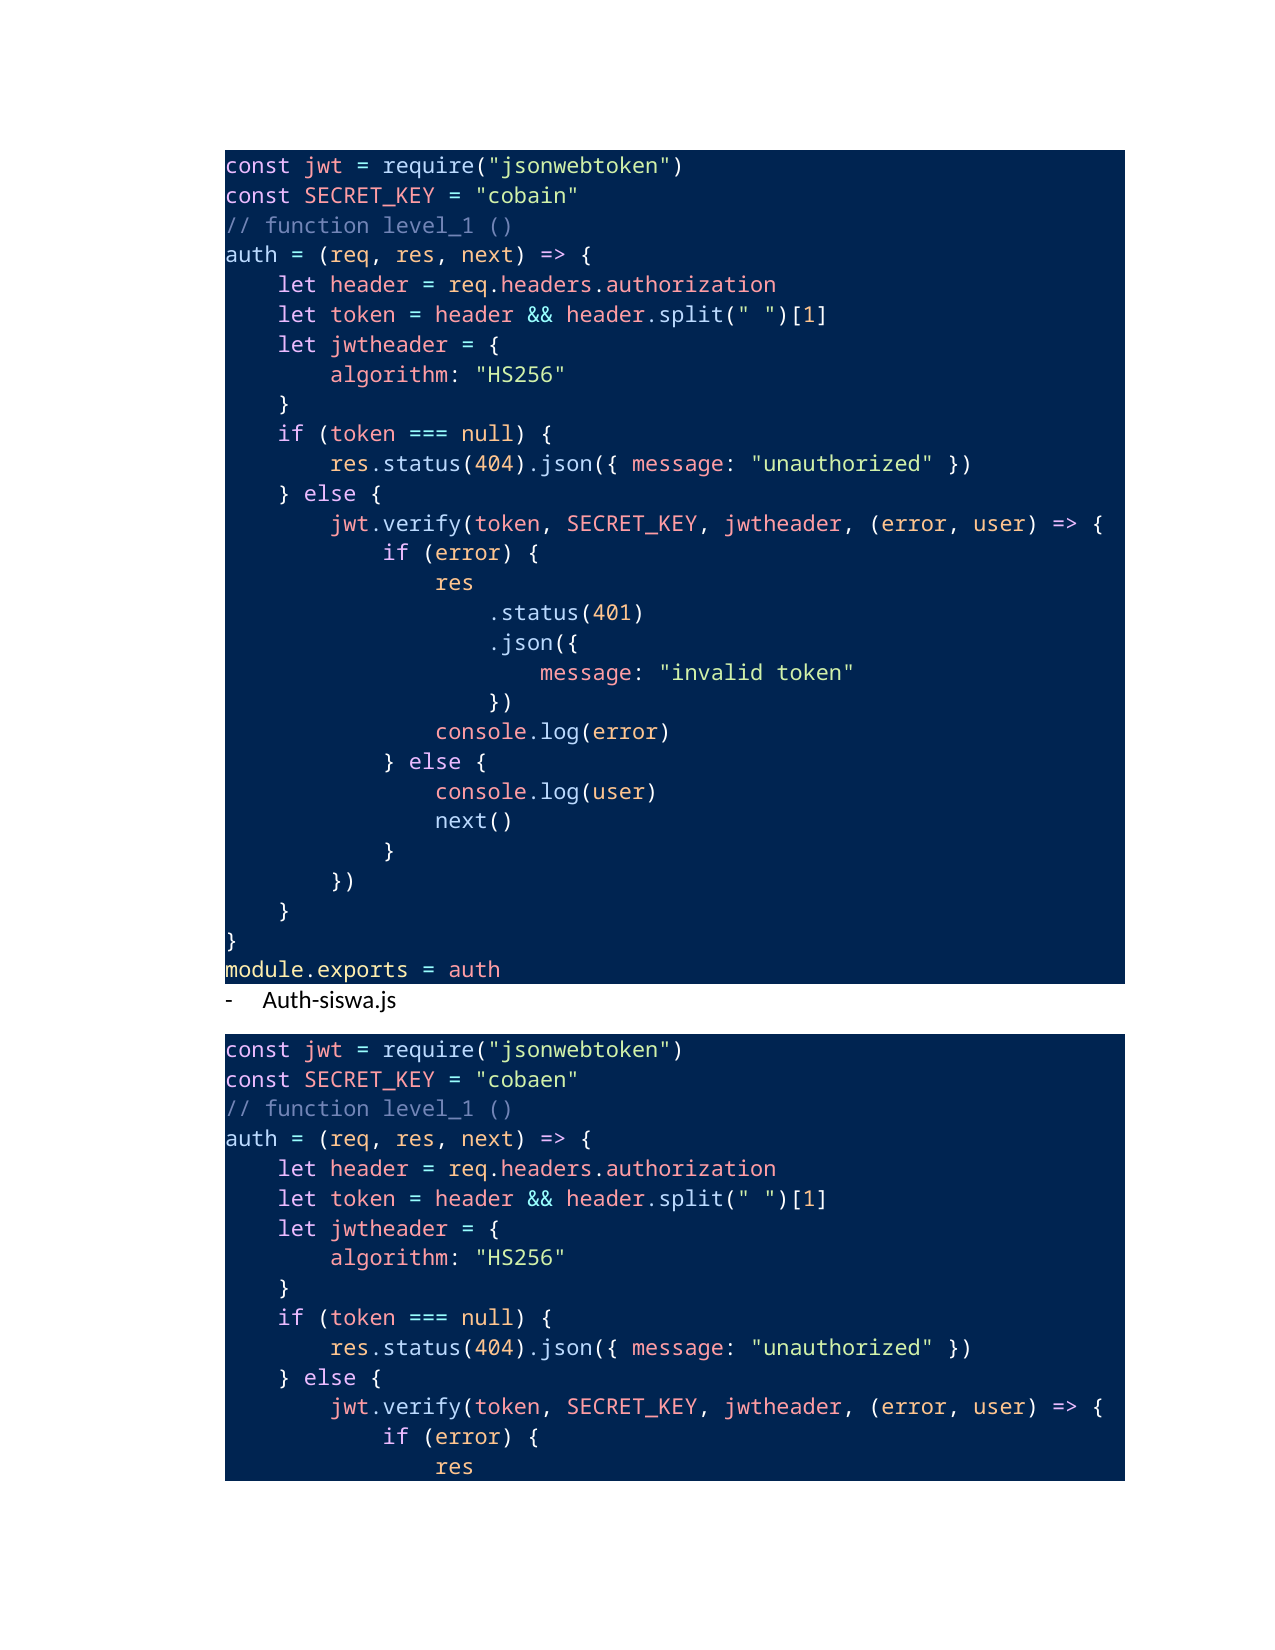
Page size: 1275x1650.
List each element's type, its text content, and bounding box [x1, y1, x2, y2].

text let token = header && header.split(" ")[1] [225, 299, 1125, 329]
list Auth-siswa.js [225, 984, 1125, 1015]
text let jwtheader = { [225, 329, 1125, 358]
text console.log(error) [225, 716, 1125, 746]
text if (error) { [225, 1421, 1125, 1451]
text jwt.verify(token, SECRET_KEY, jwtheader, (error, user) => { [225, 1391, 1125, 1421]
text if (error) { [225, 537, 1125, 567]
text const SECRET_KEY = "cobaen" [225, 1063, 1125, 1093]
text jwt.verify(token, SECRET_KEY, jwtheader, (error, user) => { [225, 507, 1125, 537]
text } [225, 835, 1125, 865]
text } else { [225, 746, 1125, 776]
text // function level_1 () [225, 1093, 1125, 1123]
text next() [225, 805, 1125, 835]
text const jwt = require("jsonwebtoken") [225, 1034, 1125, 1063]
text auth = (req, res, next) => { [225, 1123, 1125, 1153]
text module.exports = auth [225, 954, 1125, 984]
text let header = req.headers.authorization [225, 269, 1125, 299]
text .json({ [225, 627, 1125, 656]
text // function level_1 () [225, 209, 1125, 239]
text if (token === null) { [225, 418, 1125, 448]
text message: "invalid token" [225, 656, 1125, 686]
text } [225, 1272, 1125, 1302]
text const jwt = require("jsonwebtoken") [225, 150, 1125, 180]
text res [225, 1451, 1125, 1481]
text } else { [225, 1361, 1125, 1391]
text } [225, 895, 1125, 924]
text console.log(user) [225, 776, 1125, 805]
text if (token === null) { [225, 1302, 1125, 1332]
text let token = header && header.split(" ")[1] [225, 1183, 1125, 1212]
text }) [225, 865, 1125, 895]
text const SECRET_KEY = "cobain" [225, 180, 1125, 209]
text algorithm: "HS256" [225, 358, 1125, 388]
text res.status(404).json({ message: "unauthorized" }) [225, 448, 1125, 478]
text } else { [225, 478, 1125, 507]
text res [225, 567, 1125, 597]
text res.status(404).json({ message: "unauthorized" }) [225, 1332, 1125, 1361]
text let header = req.headers.authorization [225, 1153, 1125, 1183]
text .status(401) [225, 597, 1125, 627]
text let jwtheader = { [225, 1212, 1125, 1242]
text algorithm: "HS256" [225, 1242, 1125, 1272]
text } [225, 388, 1125, 418]
text } [225, 924, 1125, 954]
text }) [225, 686, 1125, 716]
text auth = (req, res, next) => { [225, 239, 1125, 269]
